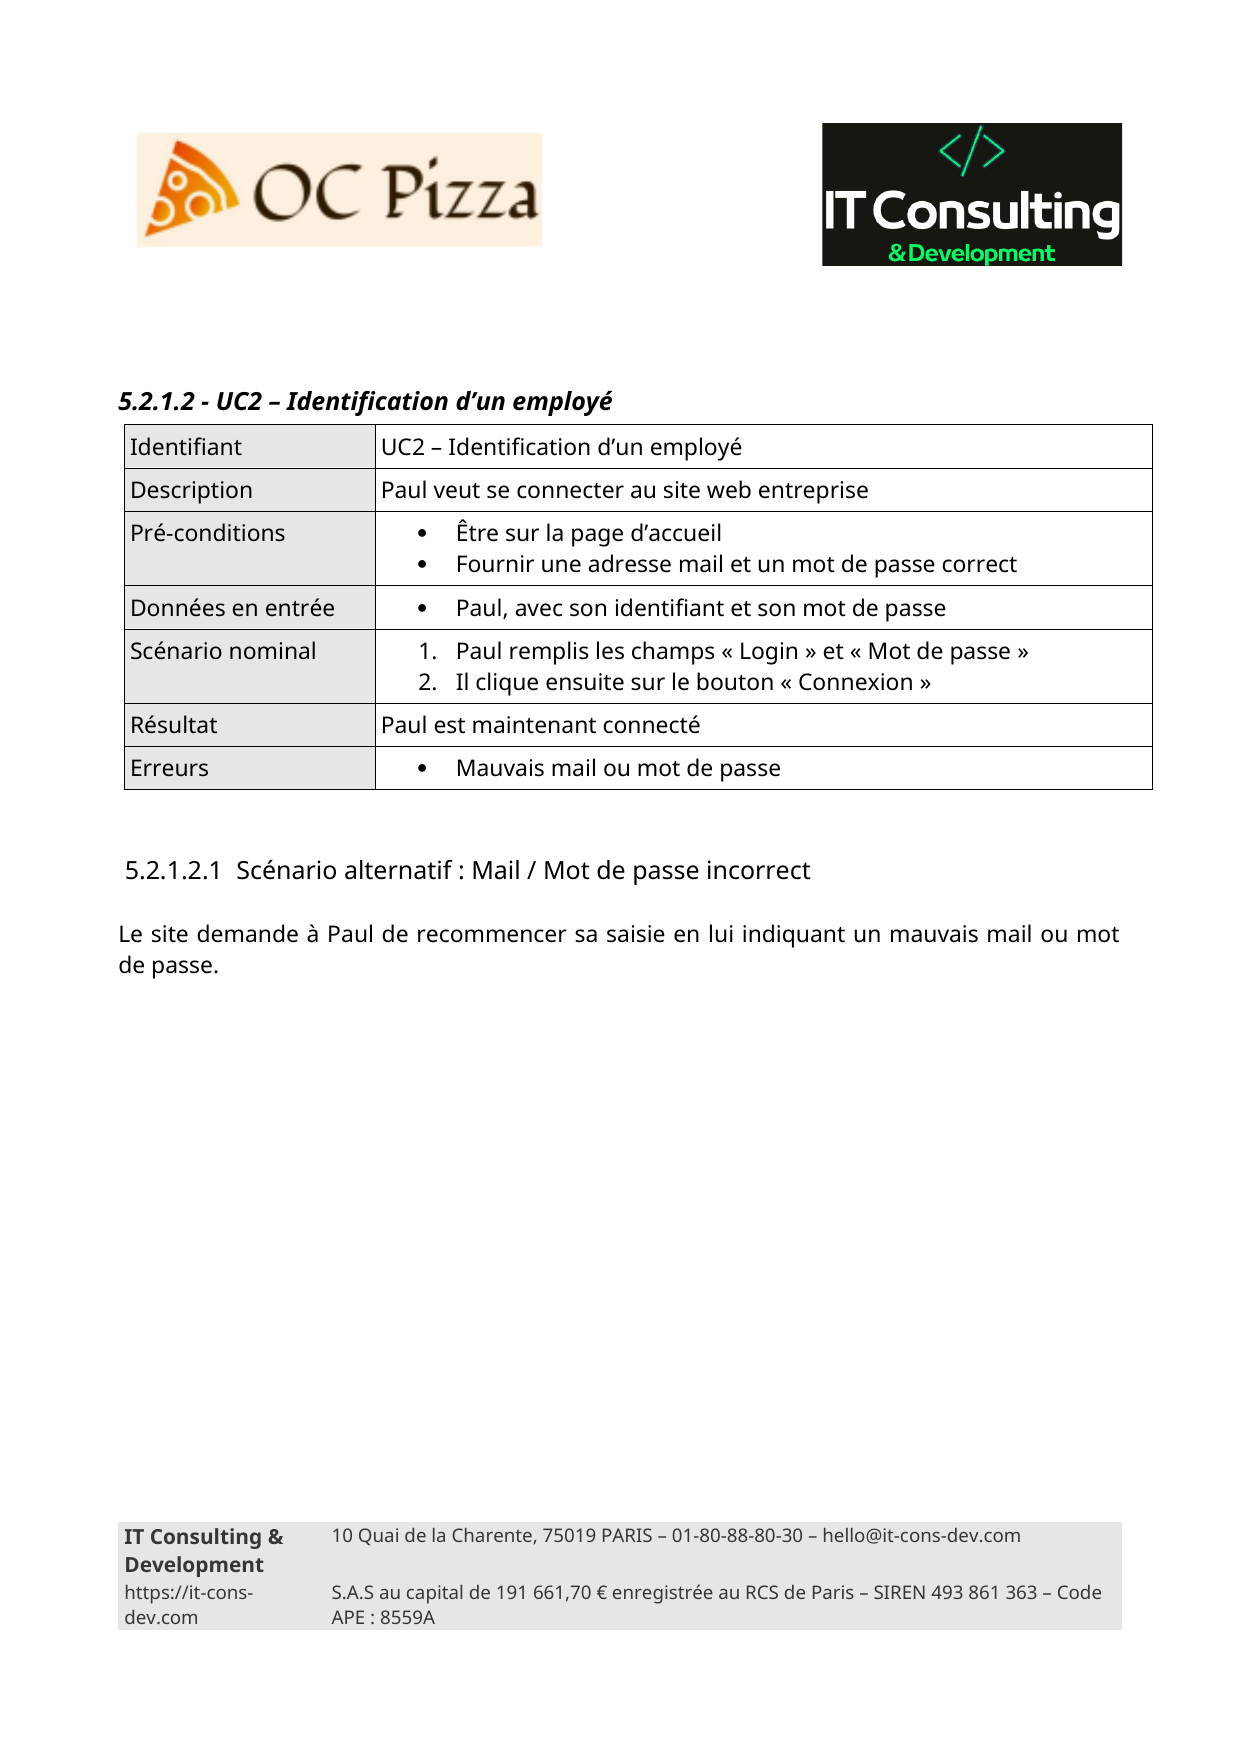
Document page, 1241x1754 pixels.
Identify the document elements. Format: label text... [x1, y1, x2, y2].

table_cell Scénario nominal [125, 630, 375, 703]
table_cell Être sur la page d’accueil Fournir une adresse mail et un mot de passe correct [376, 512, 1152, 585]
table_cell Pré-conditions [125, 512, 375, 585]
table_cell Paul remplis les champs « Login » et « Mot de passe » Il clique ensuite sur le bouton « Connexion » [376, 630, 1152, 703]
table_cell Paul, avec son identifiant et son mot de passe [376, 586, 1152, 628]
table_cell Description [125, 469, 375, 511]
subtitle UC2 – Identification d’un employé [118, 384, 1122, 418]
table_cell Données en entrée [125, 586, 375, 628]
table_cell Erreurs [125, 747, 375, 789]
table_cell Mauvais mail ou mot de passe [376, 747, 1152, 789]
table_cell Paul est maintenant connecté [376, 704, 1152, 746]
text Le site demande à Paul de recommencer sa saisie en lui indiquant un mauvais mail ou mot de passe. [118, 886, 1122, 980]
table_cell Paul veut se connecter au site web entreprise [376, 469, 1152, 511]
table_cell Résultat [125, 704, 375, 746]
table_header UC2 – Identification d’un employé [376, 425, 1152, 467]
picture [129, 123, 551, 258]
table_header Identifiant [125, 425, 375, 467]
subtitle Scénario alternatif : Mail / Mot de passe incorrect [118, 852, 1122, 886]
picture [822, 123, 1123, 266]
